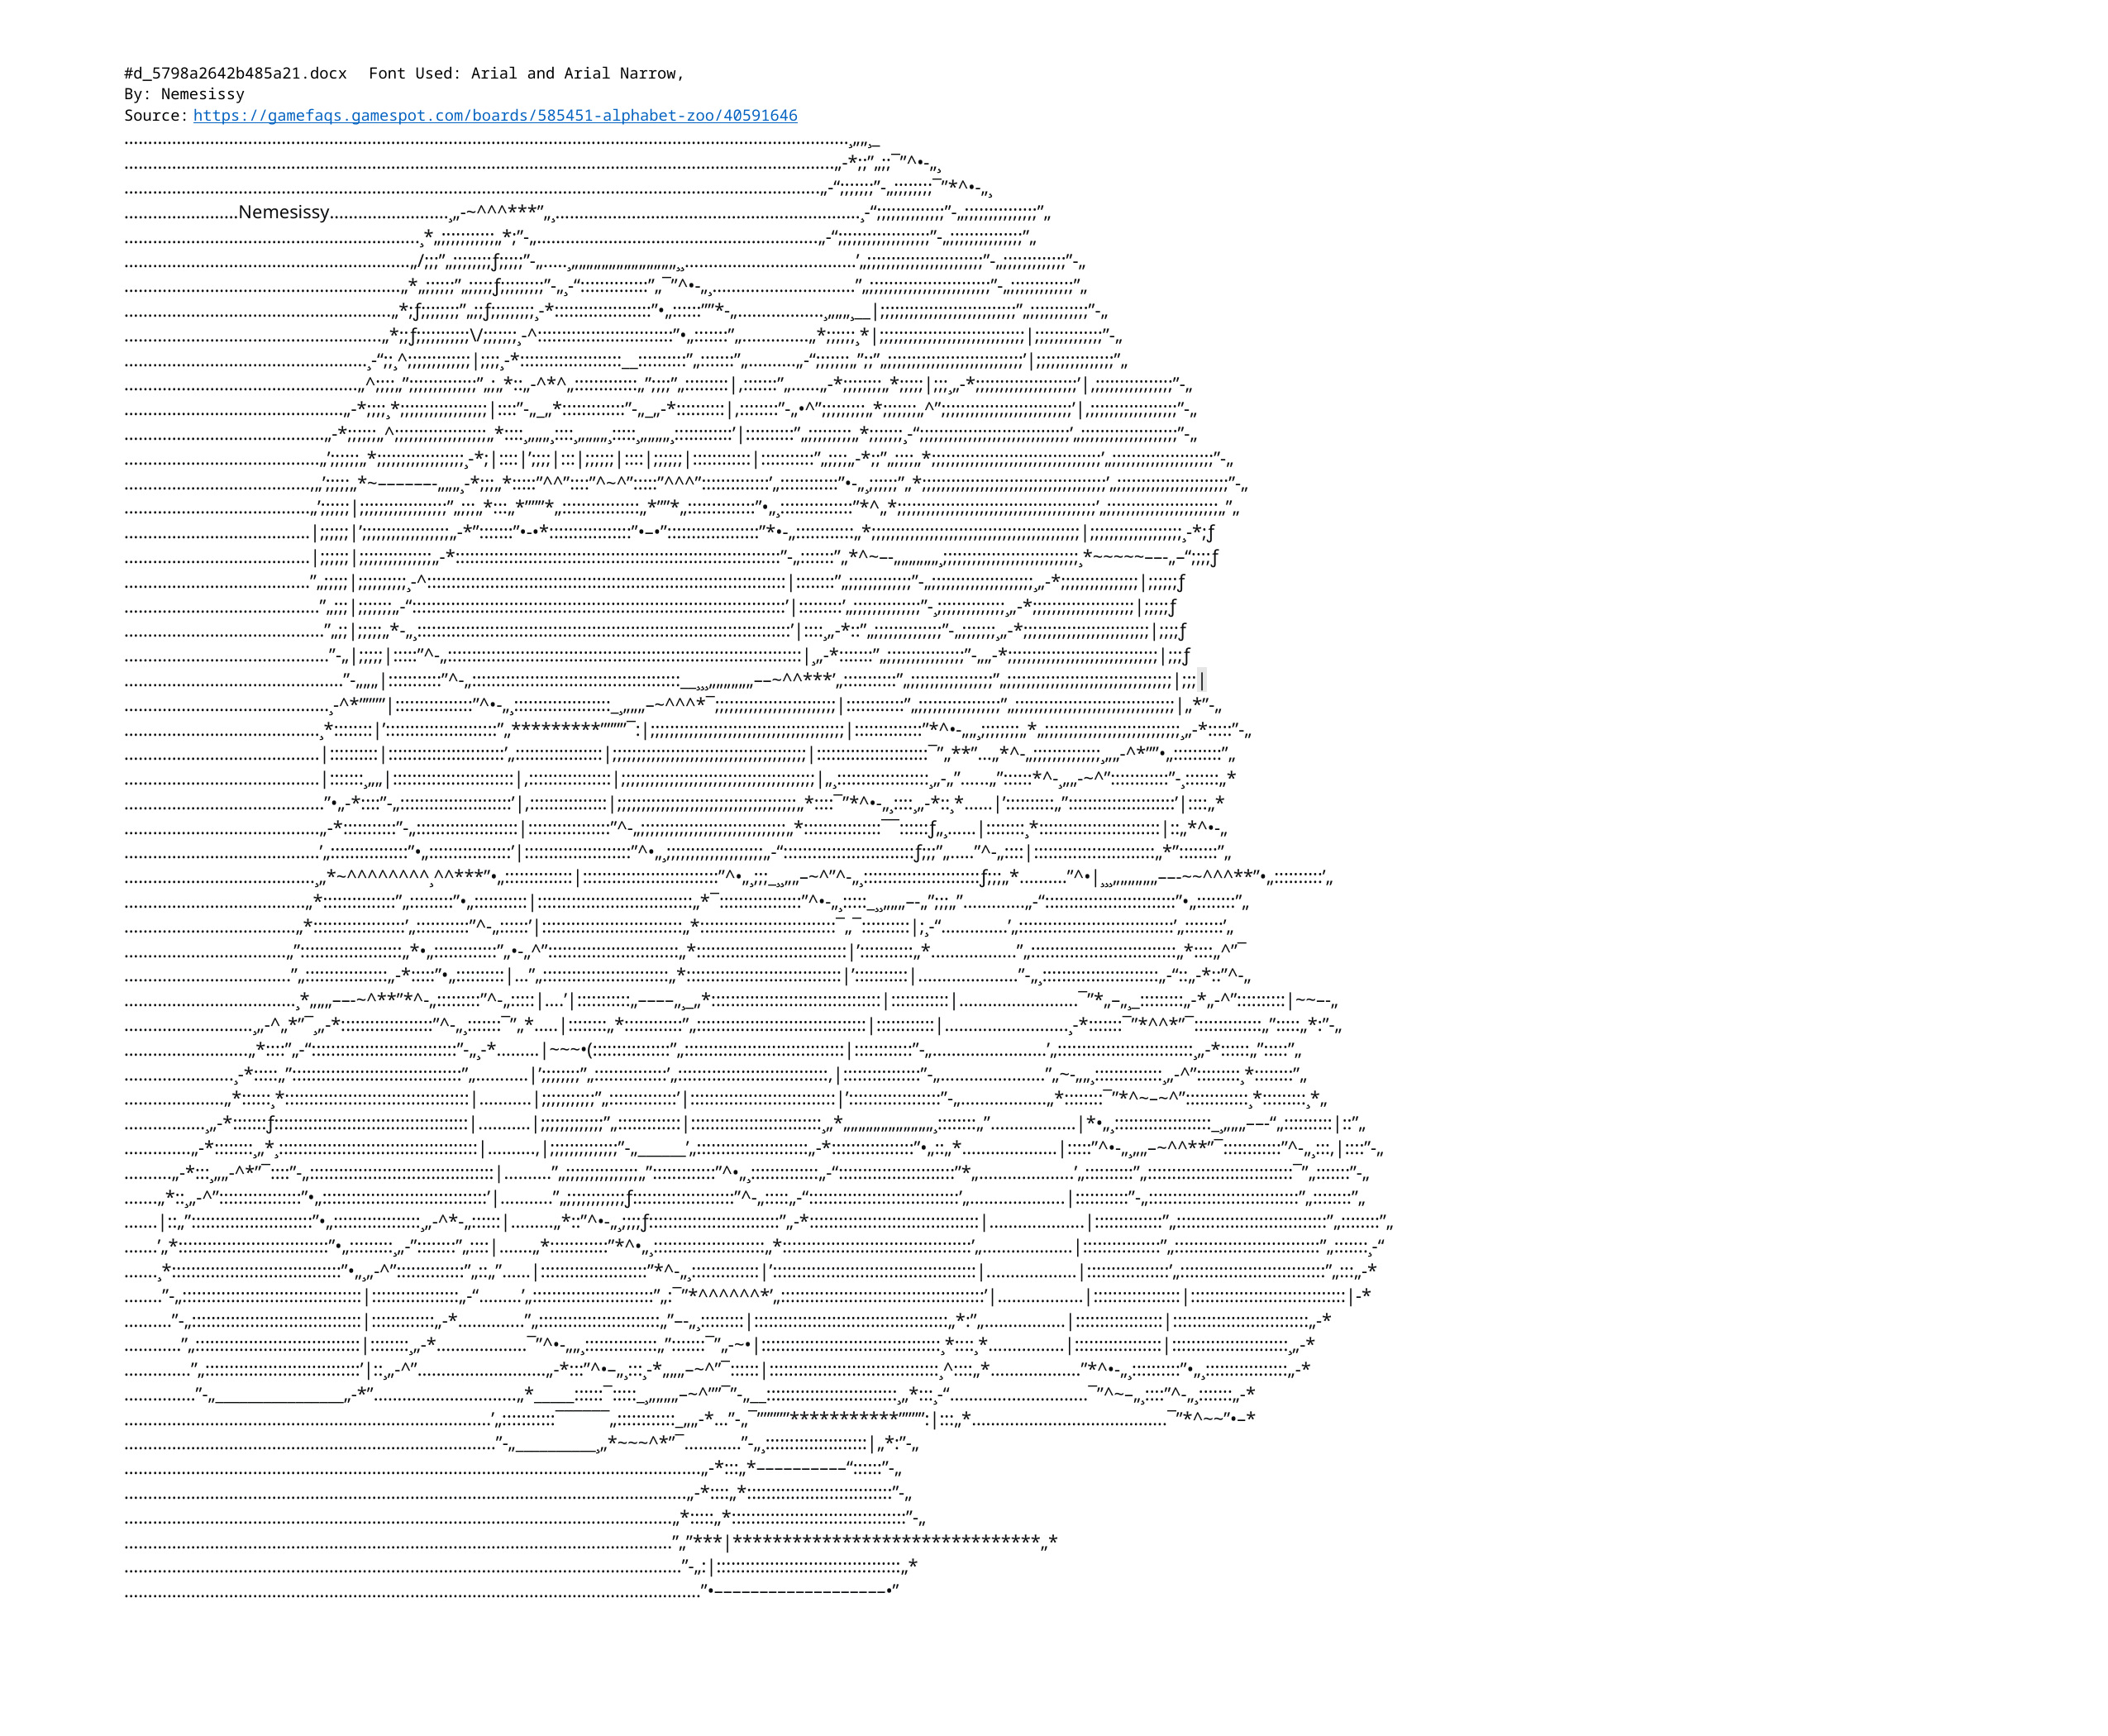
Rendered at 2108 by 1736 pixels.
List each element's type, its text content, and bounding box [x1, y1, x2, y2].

text ……………………………………………………………………………………………………………………………………..¸„„¸_ …………………………………………………………………………………………………………………………………..„-*;;”„;;¯”^•-„¸ ………………………………………………………………………………………………………………………………..„-“;;;;;;;”-„;;;;;;;;¯”*^•-„¸ ……………………Nemesissy…………………….¸„-~^^^***”„¸……………………………………………………….¸-“;;;;;;;;;;;;;;”-„;;;;;;;;;;;;;;;”„ ……………………………………………………..¸*„;;;;;;;;;;;„*;”-„…………………………………………………..„-“;;;;;;;;;;;;;;;;;;;”-„;;;;;;;;;;;;;;;”„ ……………………………………………………„/;;;”„;;;;;;;;ƒ;;;;;”-„.….¸„„„„„„„„„„„„„„¸¸………………………………’„;;;;;;;;;;;;;;;;;;;;;;;;”-„;;;;;;;;;;;;;”-„ ………………………………………………….„*„;;;;;;”„;;;;;ƒ;;;;;;;;;”-„¸-“::::::::::::::”„¯”^•-„¸.………………………..”„;;;;;;;;;;;;;;;;;;;;;;;;;”-„;;;;;;;;;;;;;”„ ………………………………………………..„*;ƒ;;;;;;;;”„;;ƒ;;;;;;;;;¸-*::::::::::::::::::::”•„::::::””*-„.……………..¸„„„¸__|;;;;;;;;;;;;;;;;;;;;;;;;;;;;”„;;;;;;;;;;;;”-„ ……………………………………………...„*;;ƒ;;;;;;;;;;;\/;;;;;;;¸-^::::::::::::::::::::::::::::”•„:::::::”„.………….„*;;;;;;¸*|;;;;;;;;;;;;;;;;;;;;;;;;;;;;;;|;;;;;;;;;;;;;;”-„ ……………………………………………¸-“;;¸^;;;;;;;;;;;;;|;;;;¸-*:::::::::::::::::::::__::::::::::”„:::::::”„……….„-“;;;;;;;„”;;”„;;;;;;;;;;;;;;;;;;;;;;;;;;;;’|;;;;;;;;;;;;;;;;”„ ………………………………………….„^;;;;„”;;;;;;;;;;;;;;”„;„*::„-^*^„:::::::::::::„”;;;;”„:::::::::|,:::::::”„……„-*;;;;;;;;„*;;;;;|;;;¸„-*;;;;;;;;;;;;;;;;;;;;;’|,;;;;;;;;;;;;;;;;”-„ ……………………………………….„-*;;;;¸*;;;;;;;;;;;;;;;;;;|::::”-„_„*:::::::::::::”-„_„-*::::::::::|,::::::::”-„•^”;;;;;;;;;„*;;;;;;;„^”;;;;;;;;;;;;;;;;;;;;;;;;;;;’|,;;;;;;;;;;;;;;;;;;”-„ ……………………………………„-*;;;;;;„^;;;;;;;;;;;;;;;;;;;„*::::¸„„„¸::::¸„„„„¸:::::¸„„„„¸::::::::::::’|::::::::::”„;;;;;;;;;„*;;;;;;;¸-“;;;;;;;;;;;;;;;;;;;;;;;;;;;;;;;’„;;;;;;;;;;;;;;;;;;;;”-„ …………………………………..„’;;;;;;„*;;;;;;;;;;;;;;;;;;¸-*;|::::|’;;;;|:::|;;;;;;|::::|;;;;;;|::::::::::::|:::::::::::”„;;;;„-*;;”„;;;;„*;;;;;;;;;;;;;;;;;;;;;;;;;;;;;;;;;;;’„;;;;;;;;;;;;;;;;;;;;;”-„ …………………………………,„’;;;;;„*~––––––-„„„¸-*;;;„*:::::”^^”::::”^~^”:::::”^^^”::::::::::::::’„::::::::::::”•-„¸;;;;;;”„*;;;;;;;;;;;;;;;;;;;;;;;;;;;;;;;;;;;;;;’„;;;;;;;;;;;;;;;;;;;;;;;”-„ …………………………………„’;;;;;;|;;;;;;;;;;;;;;;;;;”„;;;„*:::„*”””*„::::::::::::::::„*””*„::::::::::::::”•„¸:::::::::::::::”*^„*;;;;;;;;;;;;;;;;;;;;;;;;;;;;;;;;;;;;;;;;;’„;;;;;;;;;;;;;;;;;;;;;;;„”„ …………………………………|;;;;;;|’;;;;;;;;;;;;;;;;;;„-*”:::::::”•-•*:::::::::::::::::”•–•”:::::::::::::::::::”*•-„::::::::::::„*;;;;;;;;;;;;;;;;;;;;;;;;;;;;;;;;;;;;;;;;;;;|;;;;;;;;;;;;;;;;;;;¸-*;ƒ ………………………………...|;;;;;;|;;;;;;;;;;;;;;;„-*:::::::::::::::::::::::::::::::::::::::::::::::::::::::::::::::::::”-„:::::::”„*^~–-„„„„„„¸;;;;;;;;;;;;;;;;;;;;;;;;;;;;¸*~~~~~––-„–“;;;;ƒ …………………………………”„;;;;;|;;;;;;;;;;¸-^::::::::::::::::::::::::::::::::::::::::::::::::::::::::::::::::::::::::::|::::::::”„;;;;;;;;;;;;;”-„;;;;;;;;;;;;;;;;;;;;;¸„-*;;;;;;;;;;;;;;;;|;;;;;;ƒ …………………………………..”„;;;|;;;;;;;„-“:::::::::::::::::::::::::::::::::::::::::::::::::::::::::::::::::::::::::::::’|:::::::::’„;;;;;;;;;;;;;;”-¸;;;;;;;;;;;;;;¸„-*;;;;;;;;;;;;;;;;;;;;;|;;;;;ƒ ……………………………………”„;;|;;;;;„*-„¸:::::::::::::::::::::::::::::::::::::::::::::::::::::::::::::::::::::::::::::’|::::¸„-*::”„;;;;;;;;;;;;;;”-„;;;;;;;¸„-*;;;;;;;;;;;;;;;;;;;;;;;;;;|;;;;ƒ …………………………………….”-„|;;;;;|:::::”^-„:::::::::::::::::::::::::::::::::::::::::::::::::::::::::::::::::::::::::|¸„-*:::::::”„;;;;;;;;;;;;;;;;”-„„-*;;;;;;;;;;;;;;;;;;;;;;;;;;;;;;;|;;;ƒ ……………………………………….”-„„„|:::::::::::”^-„:::::::::::::::::::::::::::::::::::::::::::__¸¸¸„„„„„„––~^^***’„:::::::::::”„;;;;;;;;;;;;;;;;;”„;;;;;;;;;;;;;;;;;;;;;;;;;;;;;;;;;;|;;;| [124, 126, 1984, 692]
text …………………………………….¸-^*””””|::::::::::::::::”^•-„¸::::::::::::::::::::_¸„„„–~^^^*¯;;;;;;;;;;;;;;;;;;;;;;;;;|::::::::::::”„;;;;;;;;;;;;;;;;;”„;;;;;;;;;;;;;;;;;;;;;;;;;;;;;;;;;|„*”-„ …………………………………..¸*::::::::|’:::::::::::::::::::::::”„*********””””¯:|;;;;;;;;;;;;;;;;;;;;;;;;;;;;;;;;;;;;;;;;|::::::::::::::”*^•-„„¸;;;;;;;;„*„;;;;;;;;;;;;;;;;;;;;;;;;;;;;¸„-*:::::”-„ …………………………………..|::::::::::|::::::::::::::::::::::::’„::::::::::::::::::|;;;;;;;;;;;;;;;;;;;;;;;;;;;;;;;;;;;;;;;;|:::::::::::::::::::::::¯”„**”…„*^-„;;;;;;;;;;;;;;¸„„-^*””•„::::::::::”„ …………………………………..|:::::::¸„„|:::::::::::::::::::::::::|,:::::::::::::::::|;;;;;;;;;;;;;;;;;;;;;;;;;;;;;;;;;;;;;;;;|„¸:::::::::::::::::::¸„-„”…...„”::::::*^-¸„„-~^”::::::::::::”-¸:::::::„* ……………………………………”•„-*::::”-„:::::::::::::::::::::::’|,::::::::::::::::|;;;;;;;;;;;;;;;;;;;;;;;;;;;;;;;;;;;;;„*::::¯”*^•-„¸::::¸„-*::¸*……|’::::::::::„”::::::::::::::::::::::’|::::„* …………………………………..„-*:::::::::::”-„:::::::::::::::::::::|:::::::::::::::::”^-„;;;;;;;;;;;;;;;;;;;;;;;;;;;;;;„*::::::::::::::::¯¯::::::ƒ„¸……|::::::::¸*:::::::::::::::::::::::::|::„*^•-„ …………………………………..’„::::::::::::::::”•„:::::::::::::::::’|::::::::::::::::::::::”^•„¸;;;;;;;;;;;;;;;;;;;;„-“:::::::::::::::::::::::::::ƒ;;;”„.….”^-„::::|:::::::::::::::::::::::::„*”::::::::”„ ………………………………….¸„*~^^^^^^^^¸^^***”•„::::::::::::::|::::::::::::::::::::::::::::”^•„¸;;;_¸¸„„–~^”^-„¸::::::::::::::::::::::::ƒ;;;„*.………”^•|¸¸¸„„„„„„––-~~^^^**”•„::::::::::’„ ………………………………..„*:::::::::::::::”„:::::::::”•„:::::::::::|::::::::::::::::::::::::::::::::„*¯:::::::::::::::::”^•-„¸:::::_¸¸„„„–-„”;;;„”………….„-“:::::::::::::::::::::::::::”•„::::::::”„ ………………………………„*:::::::::::::::::::’„:::::::::::”^-„::::::’|:::::::::::::::::::::::::::::„*::::::::::::::::::::::::::::¯„¯::::::::::|;¸-“…………..’„::::::::::::::::::::::::::::::::’„::::::::’„ …………………………….„”:::::::::::::::::::::„*•„:::::::::::::”„•-„^”:::::::::::::::::::::::::::„*:::::::::::::::::::::::::::::::|’:::::::::::„*.……………..”„::::::::::::::::::::::::::::::„*::::„^”¯ ……………………………..”„:::::::::::::::::„-*:::::”•„::::::::::|…”„::::::::::::::::::::::::::„*::::::::::::::::::::::::::::::::|’:::::::::::|.………………..”-„¸::::::::::::::::::::::::„-“::„-*::”^-„ ………………………………¸*„„„––-~^**”*^-„:::::::::”^-„:::::|….’|:::::::::::„––––„¸_„*:::::::::::::::::::::::::::::::::::|::::::::::::|…………………….¯”*„–„¸_:::::::::„-*„-^”::::::::::|~~–-„ ………………………¸„-^„*”¯¸„-*:::::::::::::::::::”^-„¸:::::::¯”„*…..|::::::::„*::::::::::::”„:::::::::::::::::::::::::::::::::::|::::::::::::|……………………..¸-*:::::::¯”*^^*”¯::::::::::::::„”:::::„*:”-„ ……………………..„*::::”„-“::::::::::::::::::::::::::::::”-„¸-*………|~~~•(::::::::::::::::”„:::::::::::::::::::::::::::::::::|::::::::::::”-„……………………’„::::::::::::::::::::::::::::¸„-*::::::„”:::::”„ …………………..¸-*:::::„”:::::::::::::::::::::::::::::::::::”„………..|’;;;;;;;;”„:::::::::::::::’„:::::::::::::::::::::::::::::::,|::::::::::::::::”-„………………….”„~-„„¸::::::::::::::¸„-^”:::::::::¸*::::::::”„ …………………„*::::::¸*::::::::::::::::::::::::::::::::::::::|………..|;;;;;;;;;;;”„::::::::::::::’|::::::::::::::::::::::::::::::|’:::::::::::::::::::”-„.……………..„*::::::::¯”*^~–~^”:::::::::::::¸*:::::::::¸*„ ……………..¸„-*:::::::ƒ::::::::::::::::::::::::::::::::::::::::|.……….|;;;;;;;;;;;;;”„:::::::::::::|:::::::::::::::::::::::::::¸„*„„„„„„„„„„„„¸::::::::„”………………|*•„¸::::::::::::::::::::_¸„„„––-“„::::::::::|::”„ …………..„-*::::::::¸„*¸:::::::::::::::::::::::::::::::::::::::::|……….,|;;;;;;;;;;;;;;”-„______’„:::::::::::::::::::::::„-*:::::::::::::::::”•„::„*………………..|:::::”^•-„¸„„–~^^**”¯::::::::::::”^-„¸:::,|::::”-„ ……….„-*:::¸„„-^*”¯::::”-„::::::::::::::::::::::::::::::::::::::|……….”„;;;;;;;;;;;;;;;„”:::::::::::::”^•„¸::::::::::::::„-“::::::::::::::::::::::::”*„………………..’„::::::::::”„::::::::::::::::::::::::::::::¯”„:::::::”-„ …….„*::¸„-^”:::::::::::::::::”•„::::::::::::::::::::::::::::::::::’|………..”„;;;;;;;;;;;;ƒ:::::::::::::::::::::”^-„:::::„-“:::::::::::::::::::::::::::::::’„………………..|:::::::::::”-„:::::::::::::::::::::::::::::::”„::::::::”„ [124, 692, 1984, 1209]
text …….|::„”:::::::::::::::::::::::::”•„::::::::::::::::::¸„-^*-„::::::|………„*::”^•-„¸;;;;ƒ:::::::::::::::::::::::::::”„-*:::::::::::::::::::::::::::::::::::|.……………….|::::::::::::::”„:::::::::::::::::::::::::::::::”„::::::::”„ …….’„*:::::::::::::::::::::::::::::::”•„:::::::::¸„-”::::::::”„::::|…….„*::::::::::::”*^•„¸:::::::::::::::::::::::„*:::::::::::::::::::::::::::::::::::::::’„……………….|::::::::::::::::”„::::::::::::::::::::::::::::::”„:::::::¸-“ …….¸*:::::::::::::::::::::::::::::::::::”•„¸„-^”::::::::::::::”„::„”……|::::::::::::::::::::::”*^-„¸::::::::::::::|’::::::::::::::::::::::::::::::::::::::::::|.………………|:::::::::::::::::’„::::::::::::::::::::::::::::::”„:::„-* ……..”-„:::::::::::::::::::::::::::::::::::::|::::::::::::::::::„-“………’„:::::::::::::::::::::::::”„:¯”*^^^^^^*’„::::::::::::::::::::::::::::::::::::::::::’|………………|::::::::::::::::::|::::::::::::::::::::::::::::::::|-* ……….”-„:::::::::::::::::::::::::::::::::::|:::::::::::::„-*…………..”„:::::::::::::::::::::::::„”–-„¸:::::::::|::::::::::::::::::::::::::::::::::::::::„*:”„……………..|::::::::::::::::::|::::::::::::::::::::::::::::„-* …………”„::::::::::::::::::::::::::::::::::|::::::::¸„-*……………….¯”^•-„„¸:::::::::::::::„”:::::::¯”„-~•|:::::::::::::::::::::::::::::::::::::¸*::::¸*…………….|::::::::::::::::::|::::::::::::::::::::::::¸„-* …………..”„::::::::::::::::::::::::::::::::’|::¸„-^”………………………„-*:::”^•–„¸:::¸-*„„„–~^”¯::::::|:::::::::::::::::::::::::::::::::::¸^::::„*……………….”*^•-„¸::::::::::”•„¸:::::::::::::::::„-* ……………”-„________________„-*”………………………...„*_____::::::¯:::::_¸„„„„–~^””¯”-„__:::::::::::::::::::::::::::¸„*:::¸-“………………………..¯”^~–„¸::::”^-„¸:::::::„-* …………………………………………………………………..’„:::::::::::¯¯¯¯¯¯„::::::::::::_„„-*…”-„¯”””””***********””””:|:::„*…………………………………..¯”*^~~”•–* ……………………………………………………………………”-„__________¸„*~~~^*”¯…………”-„¸:::::::::::::::::::::|„*:”-„ ………………………………………………………………………………………………………….„-*:::„*––––––––––“::::::”-„ ……………………………………………………………………………………………………….„-*::::„*::::::::::::::::::::::::::::::”-„ …………………………………………………………………………………………………….„*:::::„*::::::::::::::::::::::::::::::::::::”-„ …………………………………………………………………………………………………….”„”***|*******************************„* ………………………………………………………………………………………………………”-„:|::::::::::::::::::::::::::::::::::::::„* ………………………………………………………………………………………………………….”•–––––––––––––––––––•” [124, 1209, 1984, 1603]
